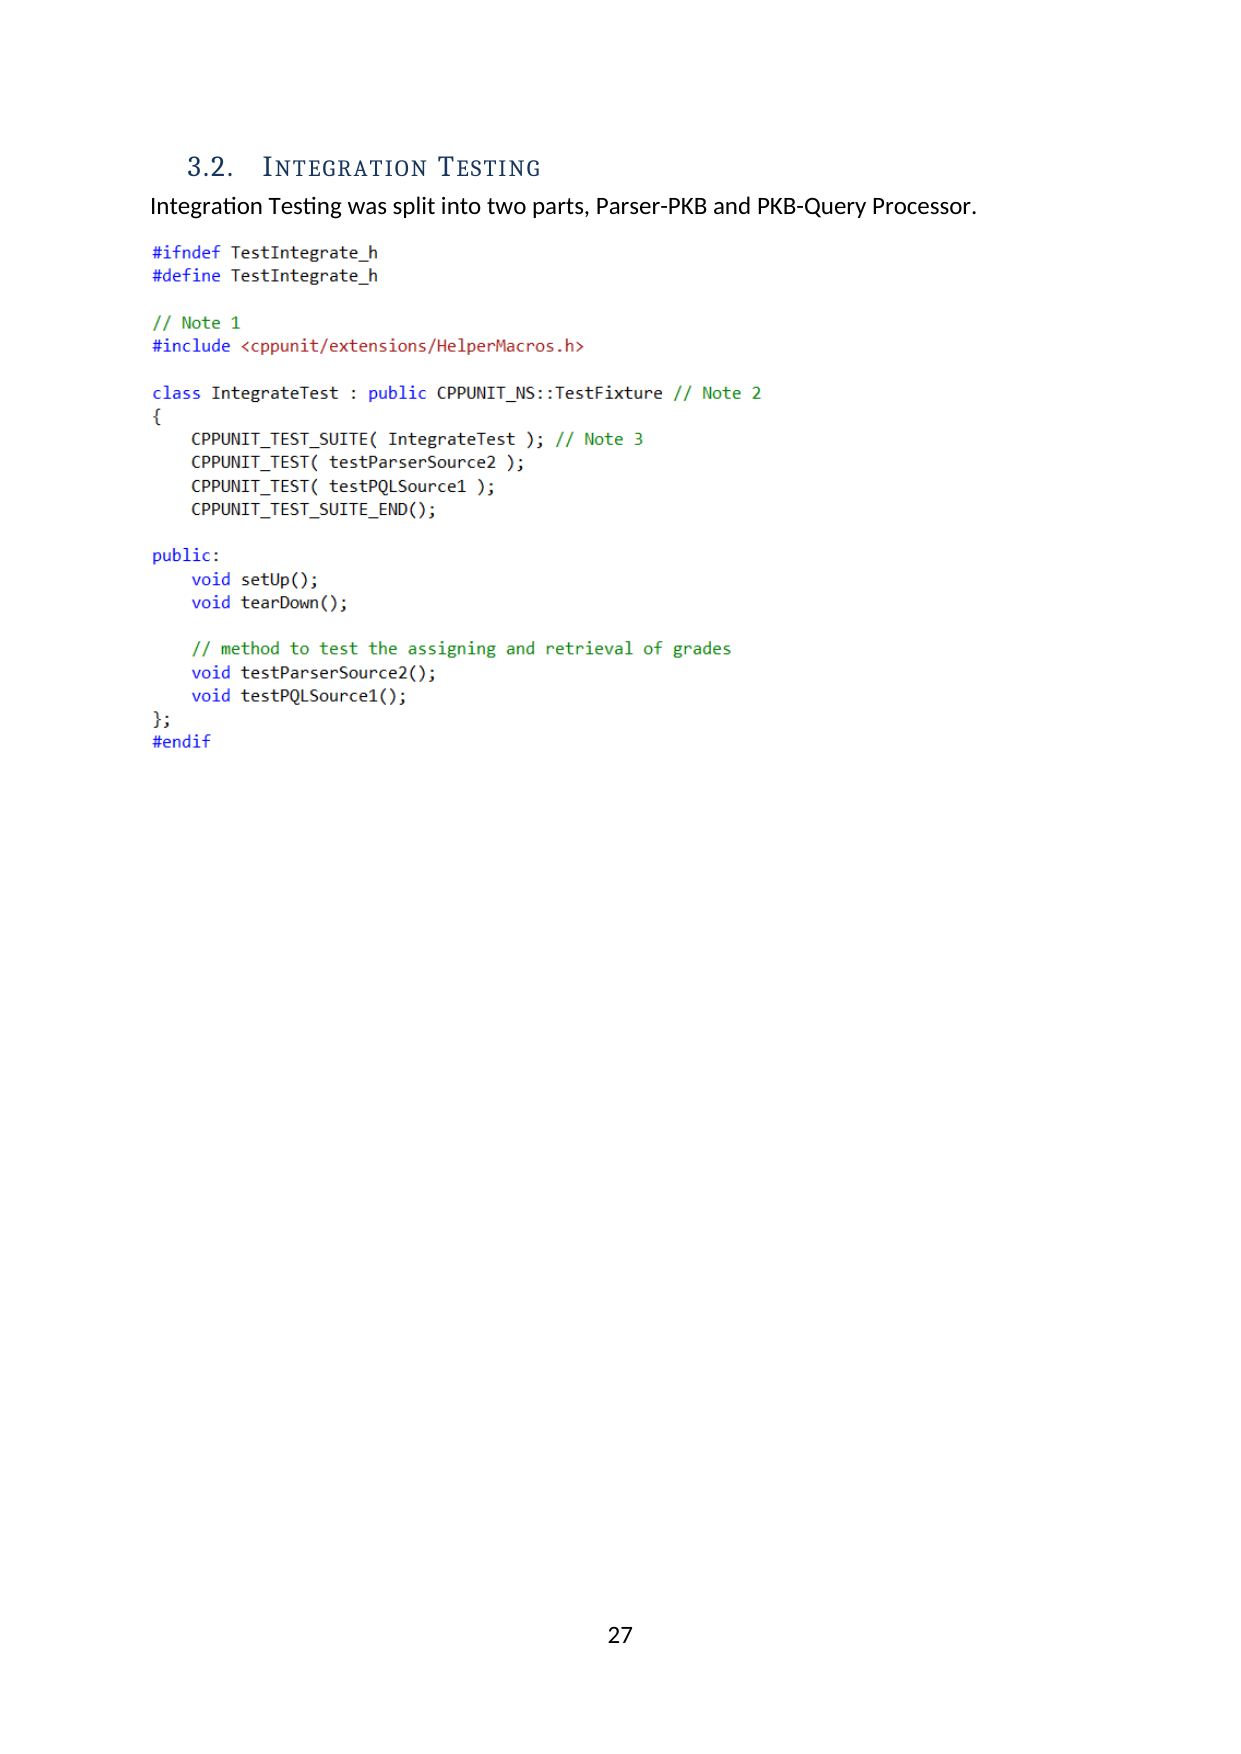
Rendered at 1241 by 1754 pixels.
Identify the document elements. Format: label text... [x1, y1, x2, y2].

picture [150, 243, 782, 752]
subtitle Integration Testing [187, 150, 1090, 183]
text Integration Testing was split into two parts, Parser-PKB and PKB-Query Processor. [150, 190, 1090, 220]
